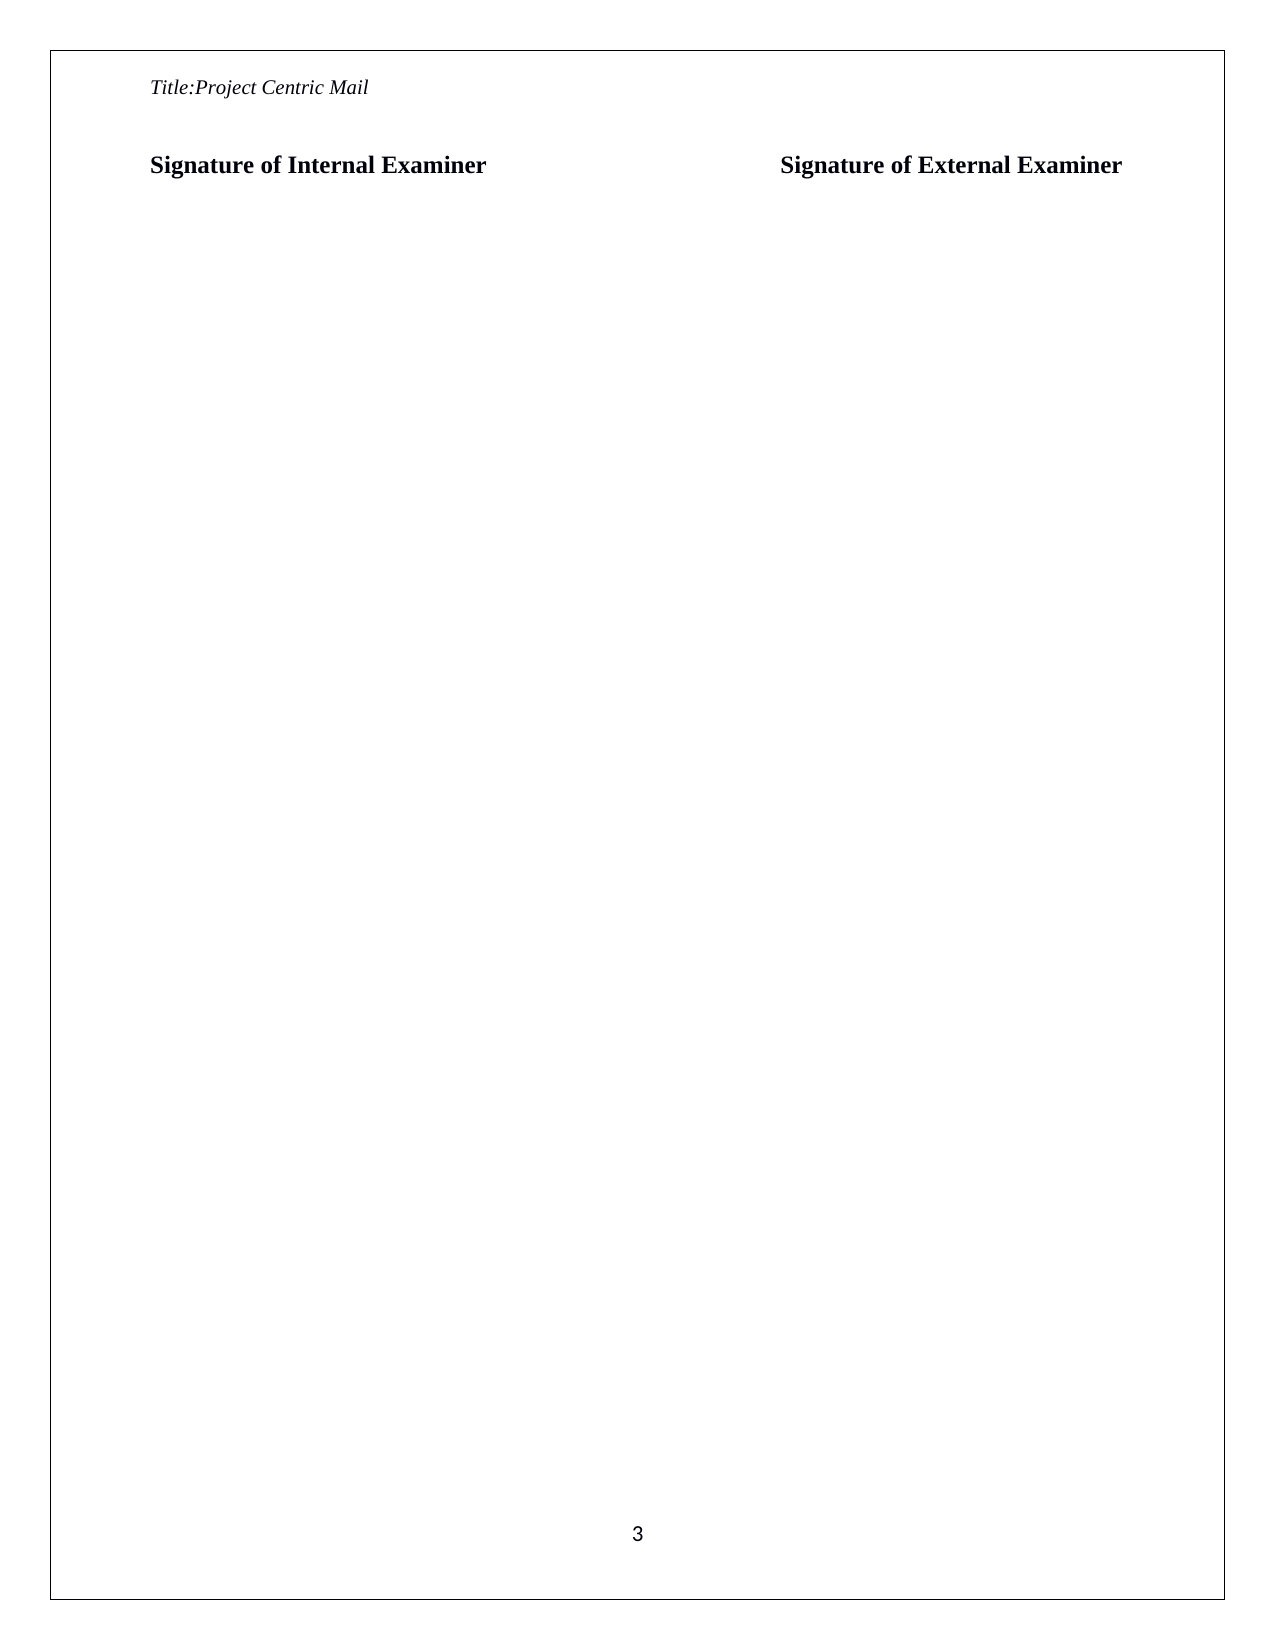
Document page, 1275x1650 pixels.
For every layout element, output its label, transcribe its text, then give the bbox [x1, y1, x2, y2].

text Signature of Internal Examiner Signature of External Examiner [150, 150, 1125, 179]
